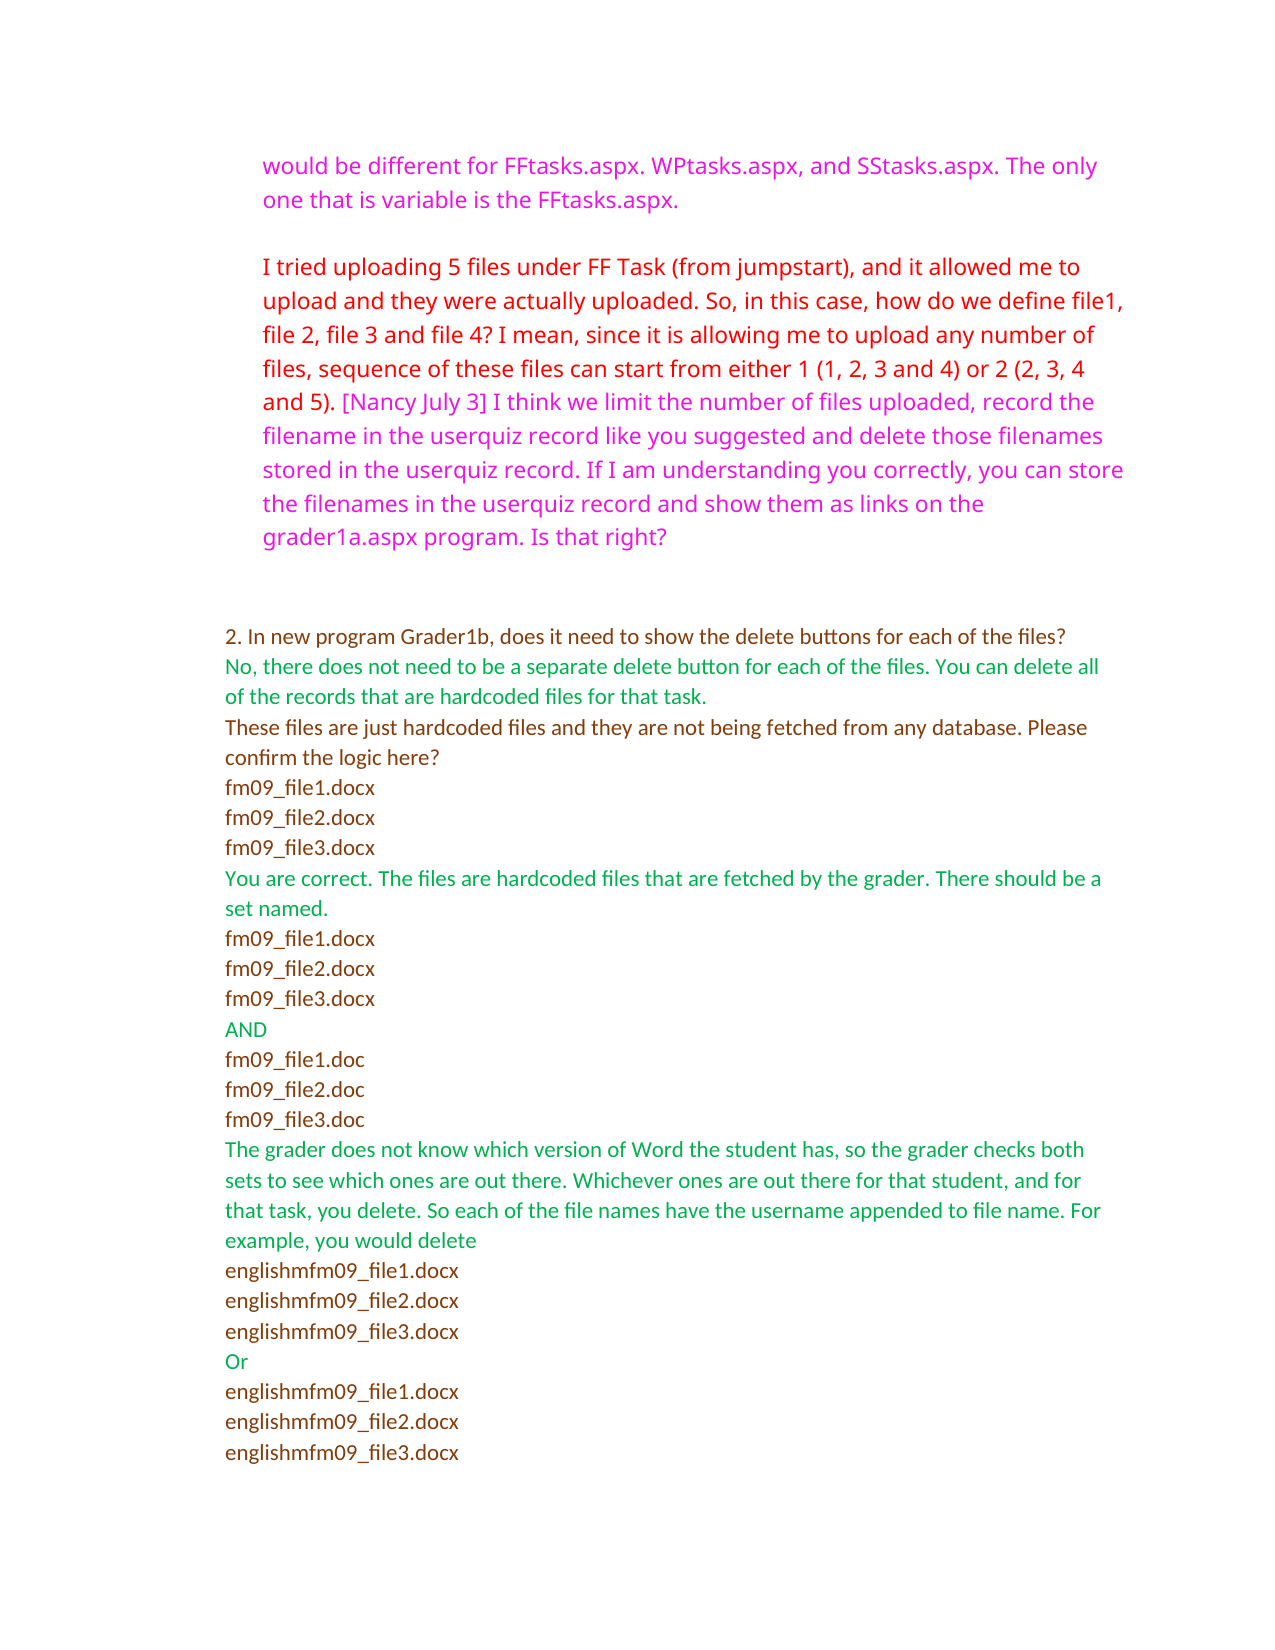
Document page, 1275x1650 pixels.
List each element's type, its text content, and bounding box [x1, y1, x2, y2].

list I tried uploading 5 files under FF Task (from jumpstart), and it allowed me to upload and they were actually uploaded. So, in this case, how do we define file1, file 2, file 3 and file 4? I mean, since it is allowing me to upload any number of files, sequence of these files can start from either 1 (1, 2, 3 and 4) or 2 (2, 3, 4 and 5). [Nancy July 3] I think we limit the number of files uploaded, record the filename in the userquiz record like you suggested and delete those filenames stored in the userquiz record. If I am understanding you correctly, you can store the filenames in the userquiz record and show them as links on the grader1a.aspx program. Is that right? [262, 251, 1125, 552]
list 2. In new program Grader1b, does it need to show the delete buttons for each of the files? [225, 622, 1125, 650]
list fm09_file3.doc [225, 1105, 1125, 1133]
list englishmfm09_file3.docx [225, 1317, 1125, 1345]
list englishmfm09_file2.docx [225, 1287, 1125, 1315]
list fm09_file2.docx [225, 803, 1125, 831]
list AND [225, 1015, 1125, 1043]
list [262, 150, 1125, 215]
list You are correct. The files are hardcoded files that are fetched by the grader. There should be a set named. [225, 864, 1125, 922]
list These files are just hardcoded files and they are not being fetched from any database. Please confirm the logic here? [225, 713, 1125, 771]
list No, there does not need to be a separate delete button for each of the files. You can delete all of the records that are hardcoded files for that task. [225, 652, 1125, 711]
list englishmfm09_file2.docx [225, 1407, 1125, 1436]
list fm09_file1.docx [225, 773, 1125, 801]
list fm09_file2.docx [225, 954, 1125, 982]
list englishmfm09_file3.docx [225, 1438, 1125, 1466]
list fm09_file1.docx [225, 924, 1125, 952]
list The grader does not know which version of Word the student has, so the grader checks both sets to see which ones are out there. Whichever ones are out there for that student, and for that task, you delete. So each of the file names have the username appended to file name. For example, you would delete [225, 1136, 1125, 1254]
list fm09_file1.doc [225, 1045, 1125, 1073]
list fm09_file2.doc [225, 1075, 1125, 1103]
list englishmfm09_file1.docx [225, 1377, 1125, 1405]
list fm09_file3.docx [225, 833, 1125, 862]
list Or [225, 1347, 1125, 1375]
list fm09_file3.docx [225, 984, 1125, 1013]
list englishmfm09_file1.docx [225, 1256, 1125, 1284]
